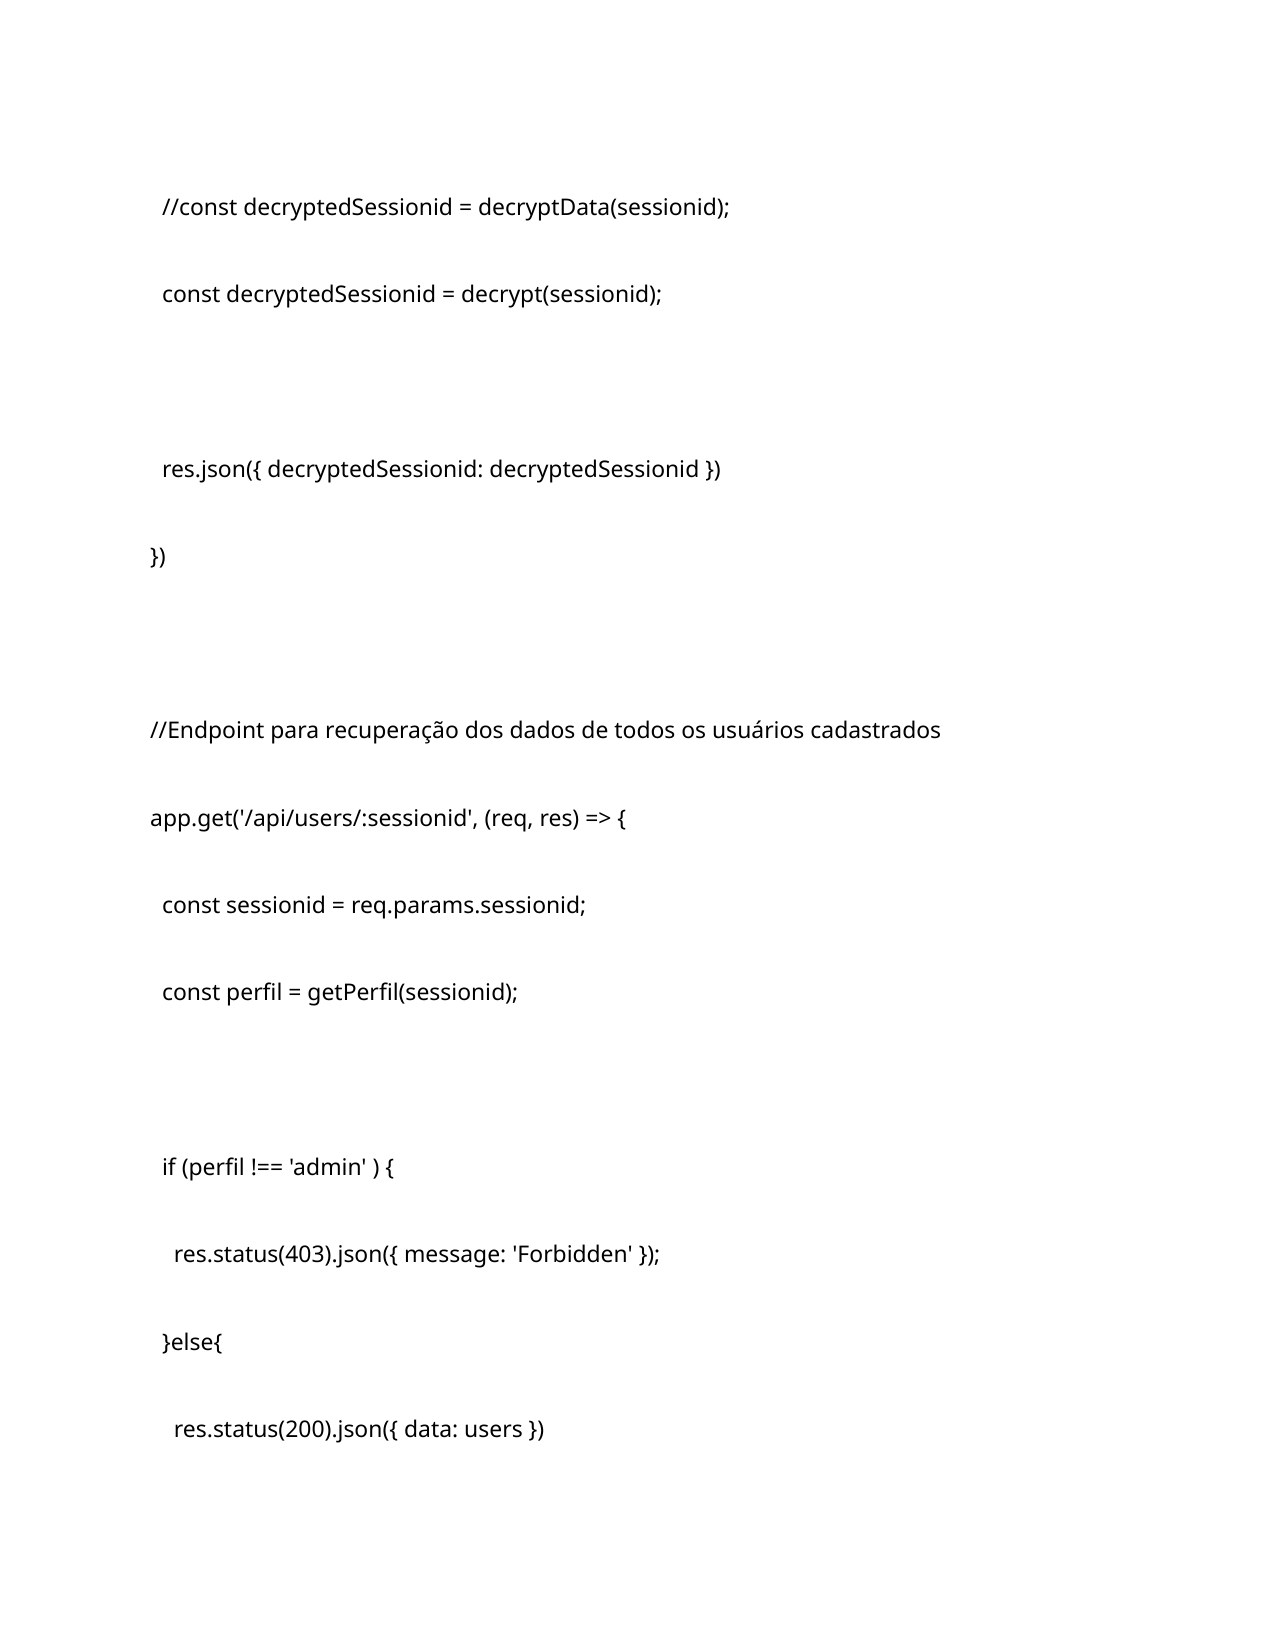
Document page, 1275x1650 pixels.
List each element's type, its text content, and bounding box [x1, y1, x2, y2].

text const sessionid = req.params.sessionid; [150, 892, 1125, 919]
text }else{ [150, 1328, 1125, 1355]
text }) [150, 543, 1125, 570]
text res.status(403).json({ message: 'Forbidden' }); [150, 1241, 1125, 1268]
text if (perfil !== 'admin' ) { [150, 1154, 1125, 1181]
text //Endpoint para recuperação dos dados de todos os usuários cadastrados [150, 717, 1125, 744]
text const decryptedSessionid = decrypt(sessionid); [150, 281, 1125, 308]
text res.status(200).json({ data: users }) [150, 1416, 1125, 1443]
text app.get('/api/users/:sessionid', (req, res) => { [150, 805, 1125, 832]
text //const decryptedSessionid = decryptData(sessionid); [150, 194, 1125, 221]
text const perfil = getPerfil(sessionid); [150, 979, 1125, 1006]
text res.json({ decryptedSessionid: decryptedSessionid }) [150, 456, 1125, 482]
